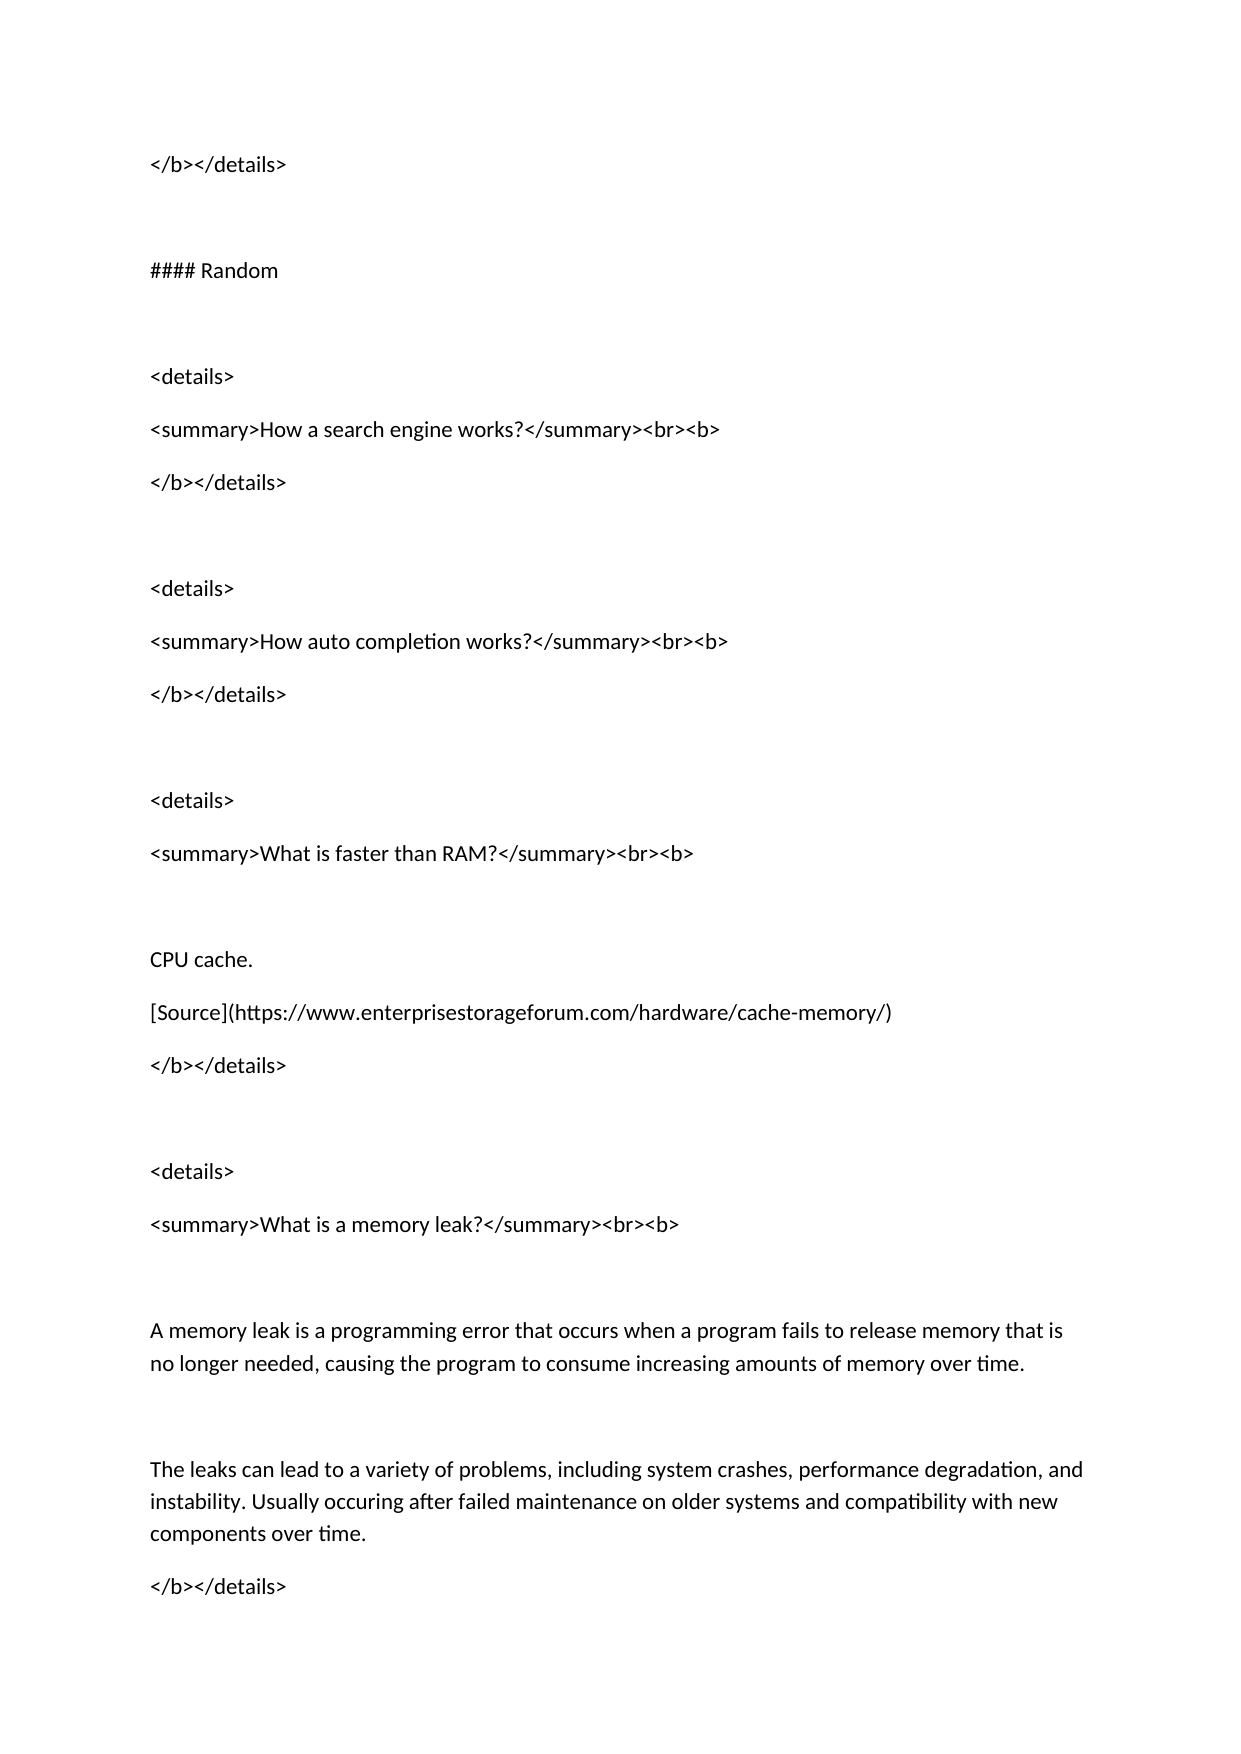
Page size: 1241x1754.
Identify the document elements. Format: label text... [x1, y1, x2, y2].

text <details> [150, 1157, 1090, 1185]
text </b></details> [150, 1051, 1090, 1079]
text CPU cache. [150, 945, 1090, 973]
text </b></details> [150, 1572, 1090, 1600]
text </b></details> [150, 680, 1090, 708]
text <details> [150, 362, 1090, 390]
text <summary>What is faster than RAM?</summary><br><b> [150, 839, 1090, 867]
text <details> [150, 786, 1090, 814]
text </b></details> [150, 468, 1090, 496]
text <summary>What is a memory leak?</summary><br><b> [150, 1210, 1090, 1238]
text </b></details> [150, 150, 1090, 178]
text <details> [150, 574, 1090, 602]
text [Source](https://www.enterprisestorageforum.com/hardware/cache-memory/) [150, 998, 1090, 1026]
text <summary>How a search engine works?</summary><br><b> [150, 415, 1090, 443]
text <summary>How auto completion works?</summary><br><b> [150, 627, 1090, 655]
text The leaks can lead to a variety of problems, including system crashes, performance degradation, and instability. Usually occuring after failed maintenance on older systems and compatibility with new components over time. [150, 1455, 1090, 1547]
text #### Random [150, 256, 1090, 284]
text A memory leak is a programming error that occurs when a program fails to release memory that is no longer needed, causing the program to consume increasing amounts of memory over time. [150, 1316, 1090, 1377]
